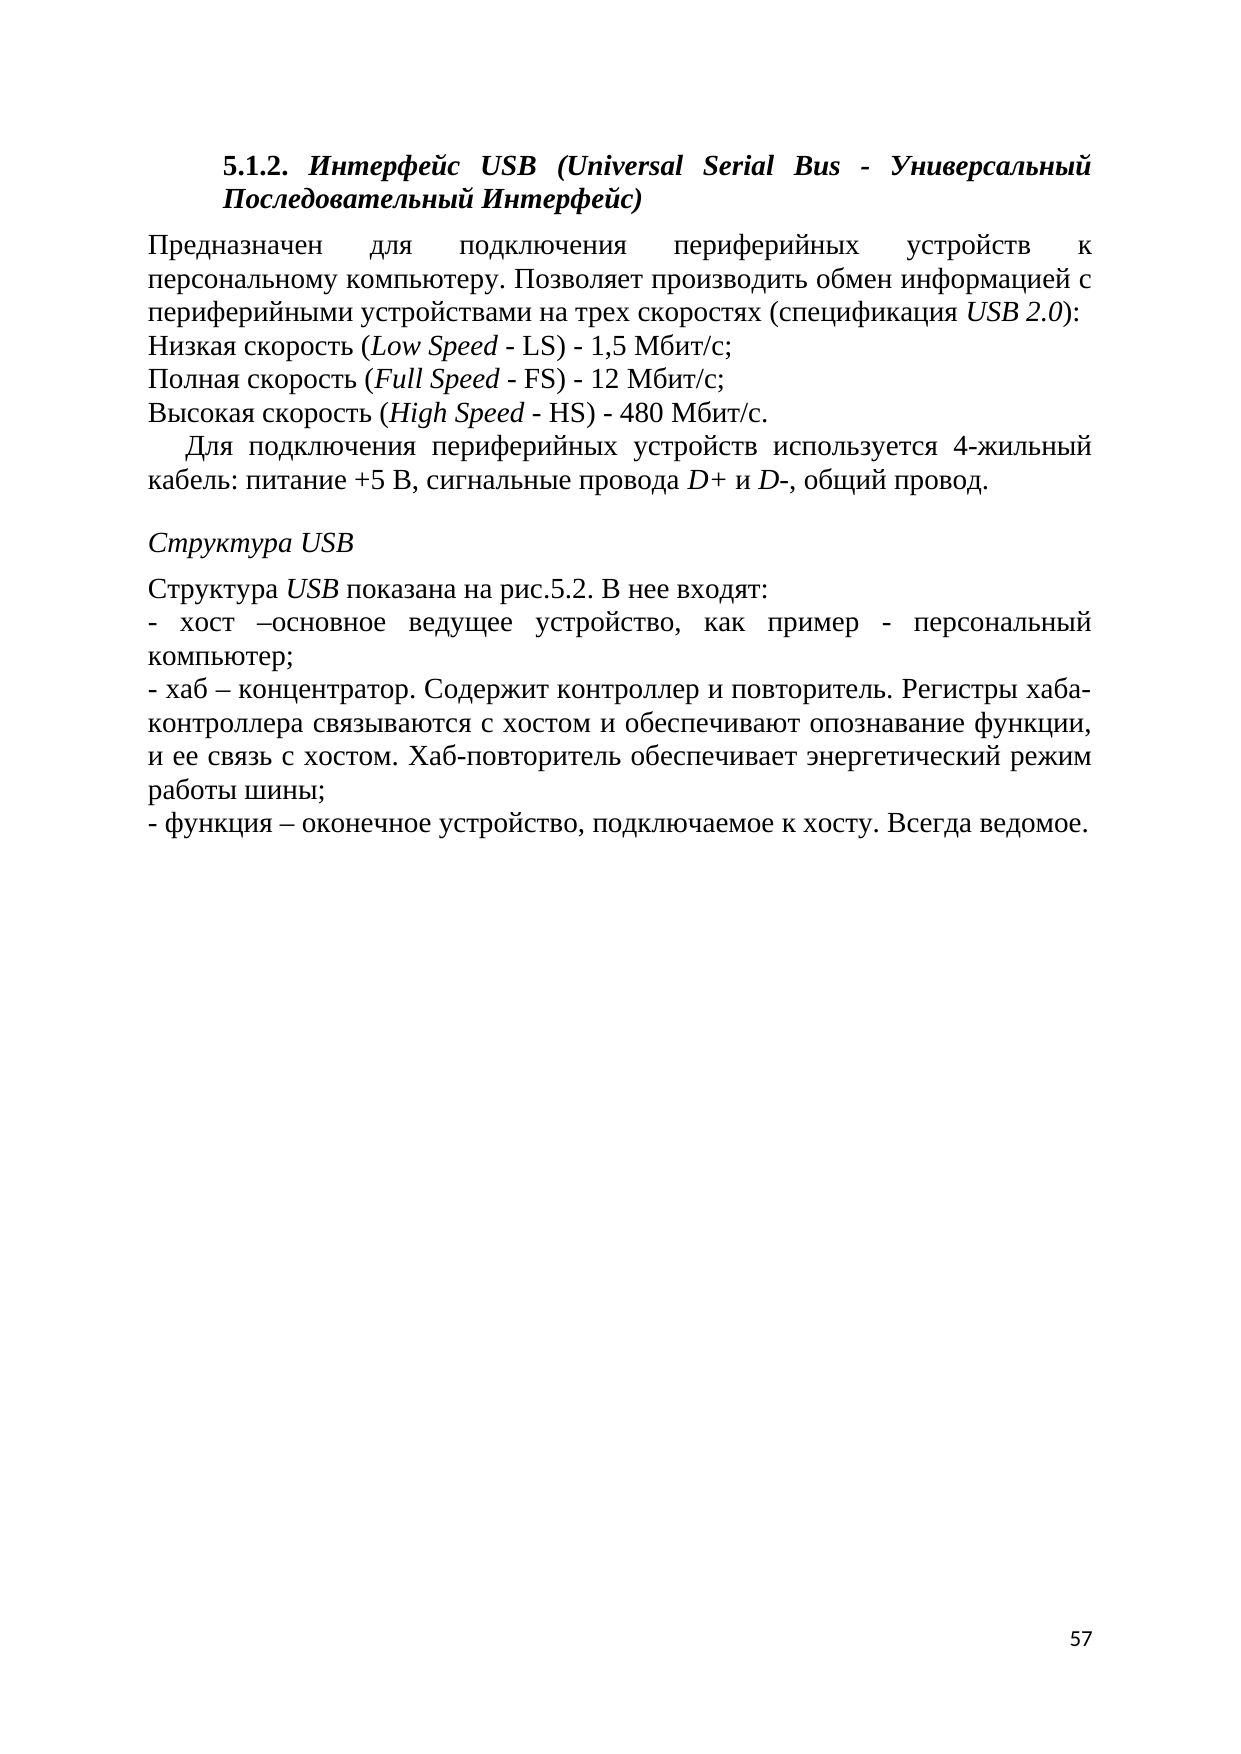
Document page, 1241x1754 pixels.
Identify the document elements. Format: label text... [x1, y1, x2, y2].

text - хаб – концентратор. Содержит контроллер и повторитель. Регистры хаба-контроллера связываются с хостом и обеспечивают опознавание функции, и ее связь с хостом. Хаб-повторитель обеспечивает энергетический режим работы шины; [148, 671, 1092, 806]
text - функция – оконечное устройство, подключаемое к хосту. Всегда ведомое. [148, 806, 1092, 839]
text Низкая скорость (Low Speed - LS) - 1,5 Мбит/с; [148, 328, 1092, 361]
text Полная скорость (Full Speed - FS) - 12 Мбит/с; [148, 361, 1092, 395]
text Структура USB [148, 525, 1092, 558]
text Для подключения периферийных устройств используется 4-жильный кабель: питание +5 В, сигнальные провода D+ и D-, общий провод. [148, 428, 1092, 496]
text - хост –основное ведущее устройство, как пример - персональный компьютер; [148, 604, 1092, 671]
text 5.1.2. Интерфейс USB (Universal Serial Bus - Универсальный Последовательный Интерфейс) [223, 148, 1092, 215]
text Высокая скорость (High Speed - HS) - 480 Мбит/с. [148, 395, 1092, 428]
text Предназначен для подключения периферийных устройств к персональному компьютеру. Позволяет производить обмен информацией с периферийными устройствами на трех скоростях (спецификация USB 2.0): [148, 227, 1092, 328]
text Структура USB показана на рис.5.2. В нее входят: [148, 571, 1092, 604]
